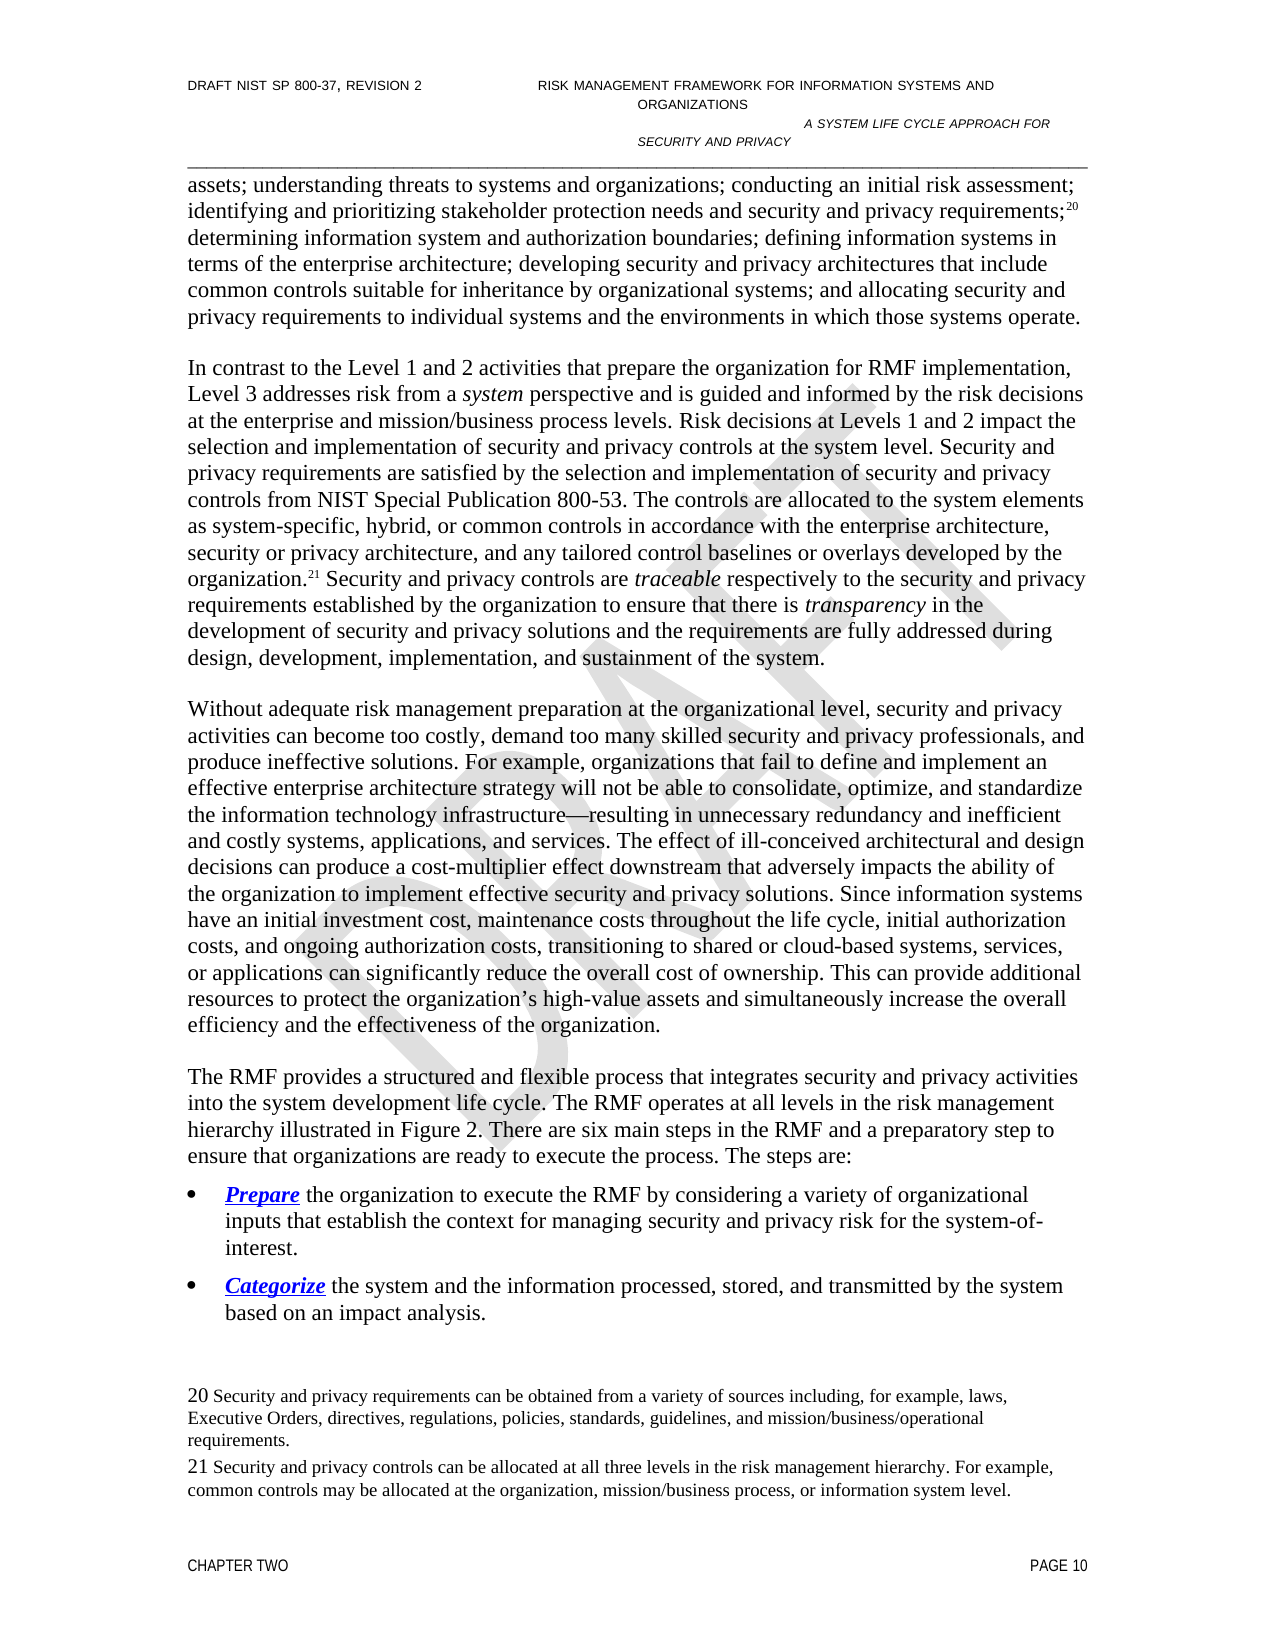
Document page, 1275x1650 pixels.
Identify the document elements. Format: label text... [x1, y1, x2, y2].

text In contrast to the Level 1 and 2 activities that prepare the organization for RMF implementation, Level 3 addresses risk from a system perspective and is guided and informed by the risk decisions at the enterprise and mission/business process levels. Risk decisions at Levels 1 and 2 impact the selection and implementation of security and privacy controls at the system level. Security and privacy requirements are satisfied by the selection and implementation of security and privacy controls from NIST Special Publication 800-53. The controls are allocated to the system elements as system-specific, hybrid, or common controls in accordance with the enterprise architecture, security or privacy architecture, and any tailored control baselines or overlays developed by the organization. Security and privacy controls are traceable respectively to the security and privacy requirements established by the organization to ensure that there is transparency in the development of security and privacy solutions and the requirements are fully addressed during design, development, implementation, and sustainment of the system. [187, 354, 1087, 670]
list Prepare the organization to execute the RMF by considering a variety of organizational inputs that establish the context for managing security and privacy risk for the system-of-interest. [187, 1181, 1087, 1260]
list Categorize the system and the information processed, stored, and transmitted by the system based on an impact analysis. [187, 1272, 1087, 1325]
text Without adequate risk management preparation at the organizational level, security and privacy activities can become too costly, demand too many skilled security and privacy professionals, and produce ineffective solutions. For example, organizations that fail to define and implement an effective enterprise architecture strategy will not be able to consolidate, optimize, and standardize the information technology infrastructure—resulting in unnecessary redundancy and inefficient and costly systems, applications, and services. The effect of ill-conceived architectural and design decisions can produce a cost-multiplier effect downstream that adversely impacts the ability of the organization to implement effective security and privacy solutions. Since information systems have an initial investment cost, maintenance costs throughout the life cycle, initial authorization costs, and ongoing authorization costs, transitioning to shared or cloud-based systems, services, or applications can significantly reduce the overall cost of ownership. This can provide additional resources to protect the organization’s high-value assets and simultaneously increase the overall efficiency and the effectiveness of the organization. [187, 695, 1087, 1038]
text The RMF provides a structured and flexible process that integrates security and privacy activities into the system development life cycle. The RMF operates at all levels in the risk management hierarchy illustrated in Figure 2. There are six main steps in the RMF and a preparatory step to ensure that organizations are ready to execute the process. The steps are: [187, 1063, 1087, 1168]
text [187, 171, 1087, 329]
